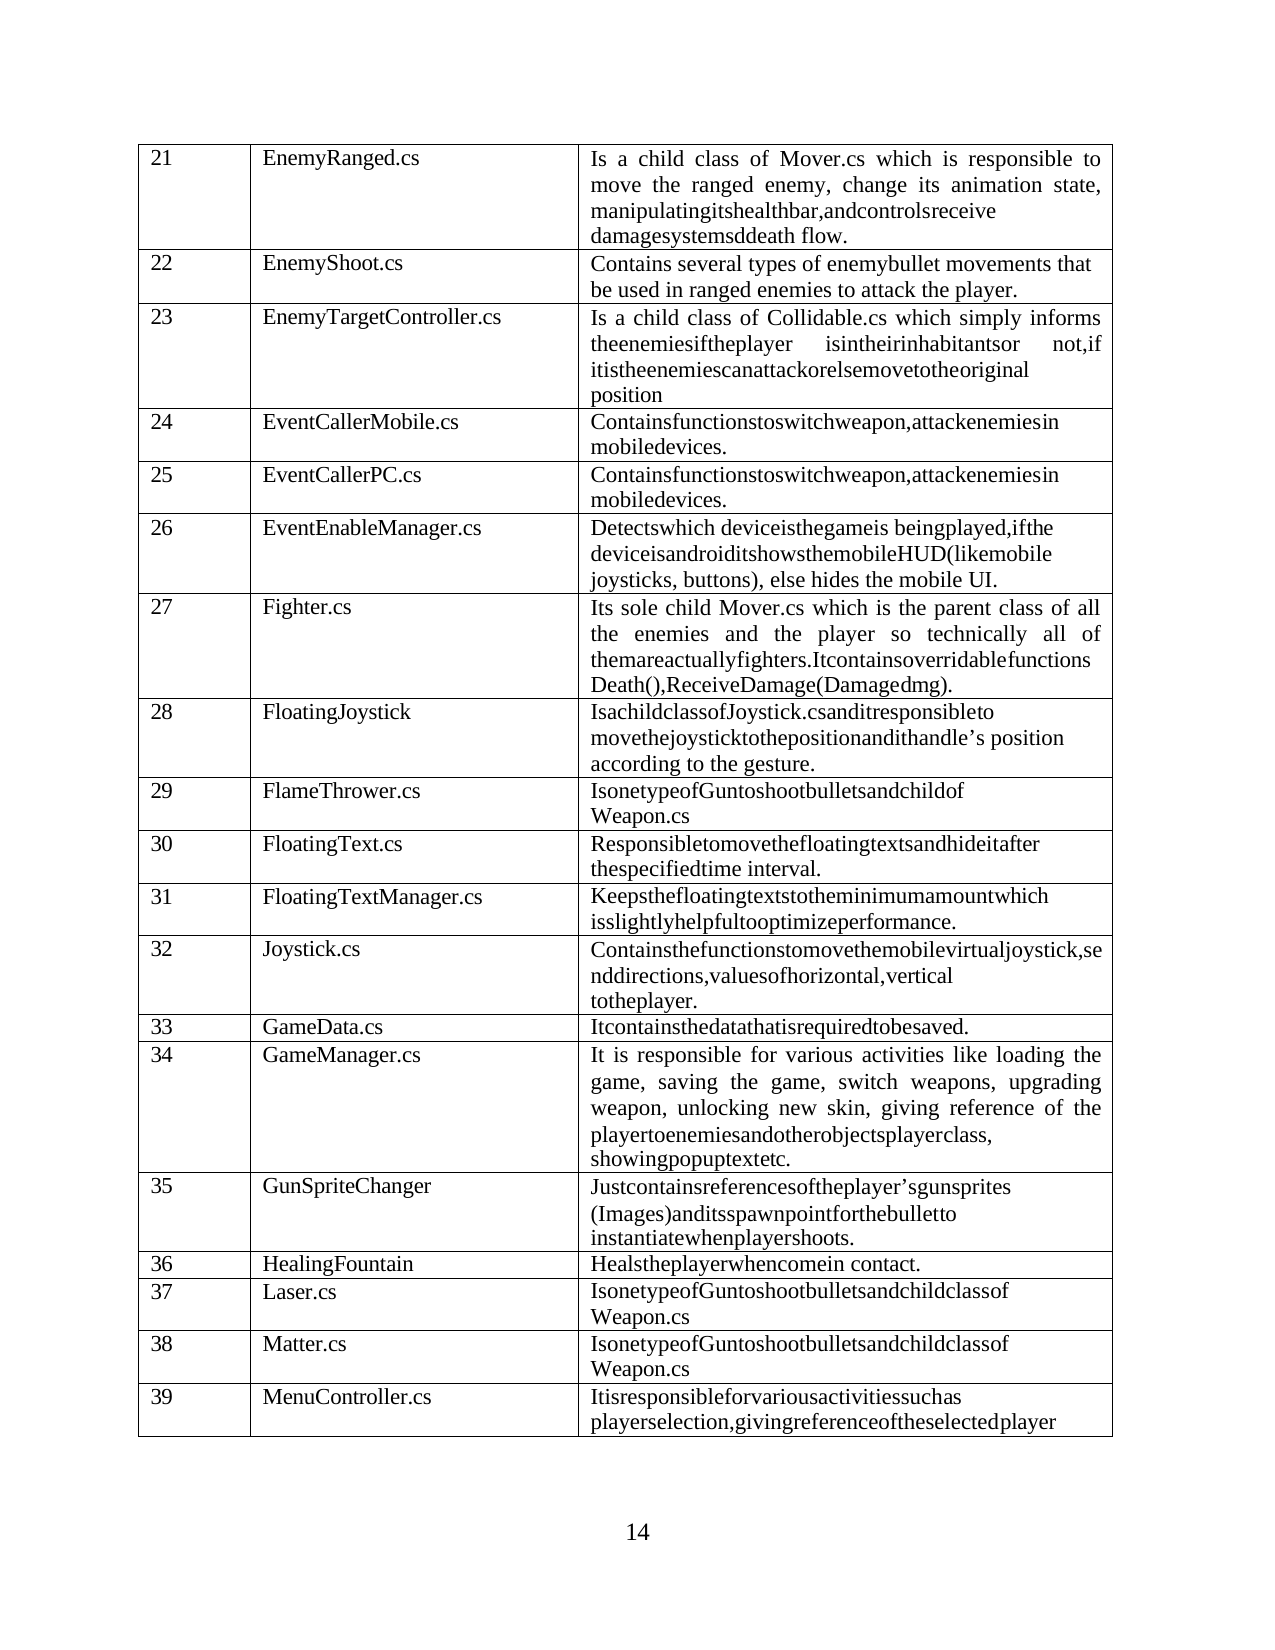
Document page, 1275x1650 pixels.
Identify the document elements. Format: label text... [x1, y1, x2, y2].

table_cell Containsfunctionstoswitchweapon,attackenemiesin mobiledevices. [579, 409, 1112, 461]
table_cell IsonetypeofGuntoshootbulletsandchildof Weapon.cs [579, 778, 1112, 830]
table_cell IsonetypeofGuntoshootbulletsandchildclassof Weapon.cs [579, 1331, 1112, 1383]
table_cell 27 [139, 594, 250, 698]
table_cell 35 [139, 1173, 250, 1251]
table_cell FloatingText.cs [251, 831, 578, 882]
table_cell Responsibletomovethefloatingtextsandhideitafter thespecifiedtime interval. [579, 831, 1112, 882]
table_cell GunSpriteChanger [251, 1173, 578, 1251]
table_cell EnemyTargetController.cs [251, 304, 578, 408]
table_cell 23 [139, 304, 250, 408]
table_cell Is a child class of Mover.cs which is responsible to move the ranged enemy, change its animation state, manipulatingitshealthbar,andcontrolsreceive damagesystemsddeath flow. [579, 145, 1112, 249]
table_cell 32 [139, 936, 250, 1014]
table_cell FlameThrower.cs [251, 778, 578, 830]
table_cell Justcontainsreferencesoftheplayer’sgunsprites (Images)anditsspawnpointforthebulletto instantiatewhenplayershoots. [579, 1173, 1112, 1251]
table_cell 30 [139, 831, 250, 882]
table_cell 34 [139, 1042, 250, 1172]
table_cell MenuController.cs [251, 1384, 578, 1436]
table_cell 38 [139, 1331, 250, 1383]
table_cell IsachildclassofJoystick.csanditresponsibleto movethejoysticktothepositionandithandle’s position according to the gesture. [579, 699, 1112, 777]
table_cell EventCallerPC.cs [251, 462, 578, 513]
table_cell 22 [139, 250, 250, 302]
table_cell Containsfunctionstoswitchweapon,attackenemiesin mobiledevices. [579, 462, 1112, 513]
table_cell 25 [139, 462, 250, 513]
table_cell EventEnableManager.cs [251, 514, 578, 593]
table_cell 28 [139, 699, 250, 777]
table_cell Joystick.cs [251, 936, 578, 1014]
table_cell 29 [139, 778, 250, 830]
table_cell Keepsthefloatingtextstotheminimumamountwhich isslightlyhelpfultooptimizeperformance. [579, 884, 1112, 935]
table_cell Itisresponsibleforvariousactivitiessuchas playerselection,givingreferenceoftheselectedplayer [579, 1384, 1112, 1436]
table_cell Laser.cs [251, 1279, 578, 1330]
table_cell Is a child class of Collidable.cs which simply informs theenemiesiftheplayer isintheirinhabitantsor not,if itistheenemiescanattackorelsemovetotheoriginal position [579, 304, 1112, 408]
table_cell EventCallerMobile.cs [251, 409, 578, 461]
table_cell Detectswhich deviceisthegameis beingplayed,ifthe deviceisandroiditshowsthemobileHUD(likemobile joysticks, buttons), else hides the mobile UI. [579, 514, 1112, 593]
table_cell Healstheplayerwhencomein contact. [579, 1252, 1112, 1277]
table_cell FloatingTextManager.cs [251, 884, 578, 935]
table_cell 24 [139, 409, 250, 461]
table_cell IsonetypeofGuntoshootbulletsandchildclassof Weapon.cs [579, 1279, 1112, 1330]
table_cell 31 [139, 884, 250, 935]
table_cell It is responsible for various activities like loading the game, saving the game, switch weapons, upgrading weapon, unlocking new skin, giving reference of the playertoenemiesandotherobjectsplayerclass, showingpopuptextetc. [579, 1042, 1112, 1172]
table_cell Containsthefunctionstomovethemobilevirtualjoystick,senddirections,valuesofhorizontal,vertical totheplayer. [579, 936, 1112, 1014]
table_cell Itcontainsthedatathatisrequiredtobesaved. [579, 1015, 1112, 1041]
table_cell Fighter.cs [251, 594, 578, 698]
table_cell Matter.cs [251, 1331, 578, 1383]
table_cell HealingFountain [251, 1252, 578, 1277]
table_cell GameManager.cs [251, 1042, 578, 1172]
table_cell Contains several types of enemybullet movements that be used in ranged enemies to attack the player. [579, 250, 1112, 302]
table_cell 21 [139, 145, 250, 249]
table_cell 36 [139, 1252, 250, 1277]
table_cell EnemyRanged.cs [251, 145, 578, 249]
table_cell 39 [139, 1384, 250, 1436]
table_cell 37 [139, 1279, 250, 1330]
table_cell Its sole child Mover.cs which is the parent class of all the enemies and the player so technically all of themareactuallyfighters.Itcontainsoverridablefunctions Death(),ReceiveDamage(Damagedmg). [579, 594, 1112, 698]
table_cell EnemyShoot.cs [251, 250, 578, 302]
table_cell 33 [139, 1015, 250, 1041]
table_cell FloatingJoystick [251, 699, 578, 777]
table_cell 26 [139, 514, 250, 593]
table_cell GameData.cs [251, 1015, 578, 1041]
